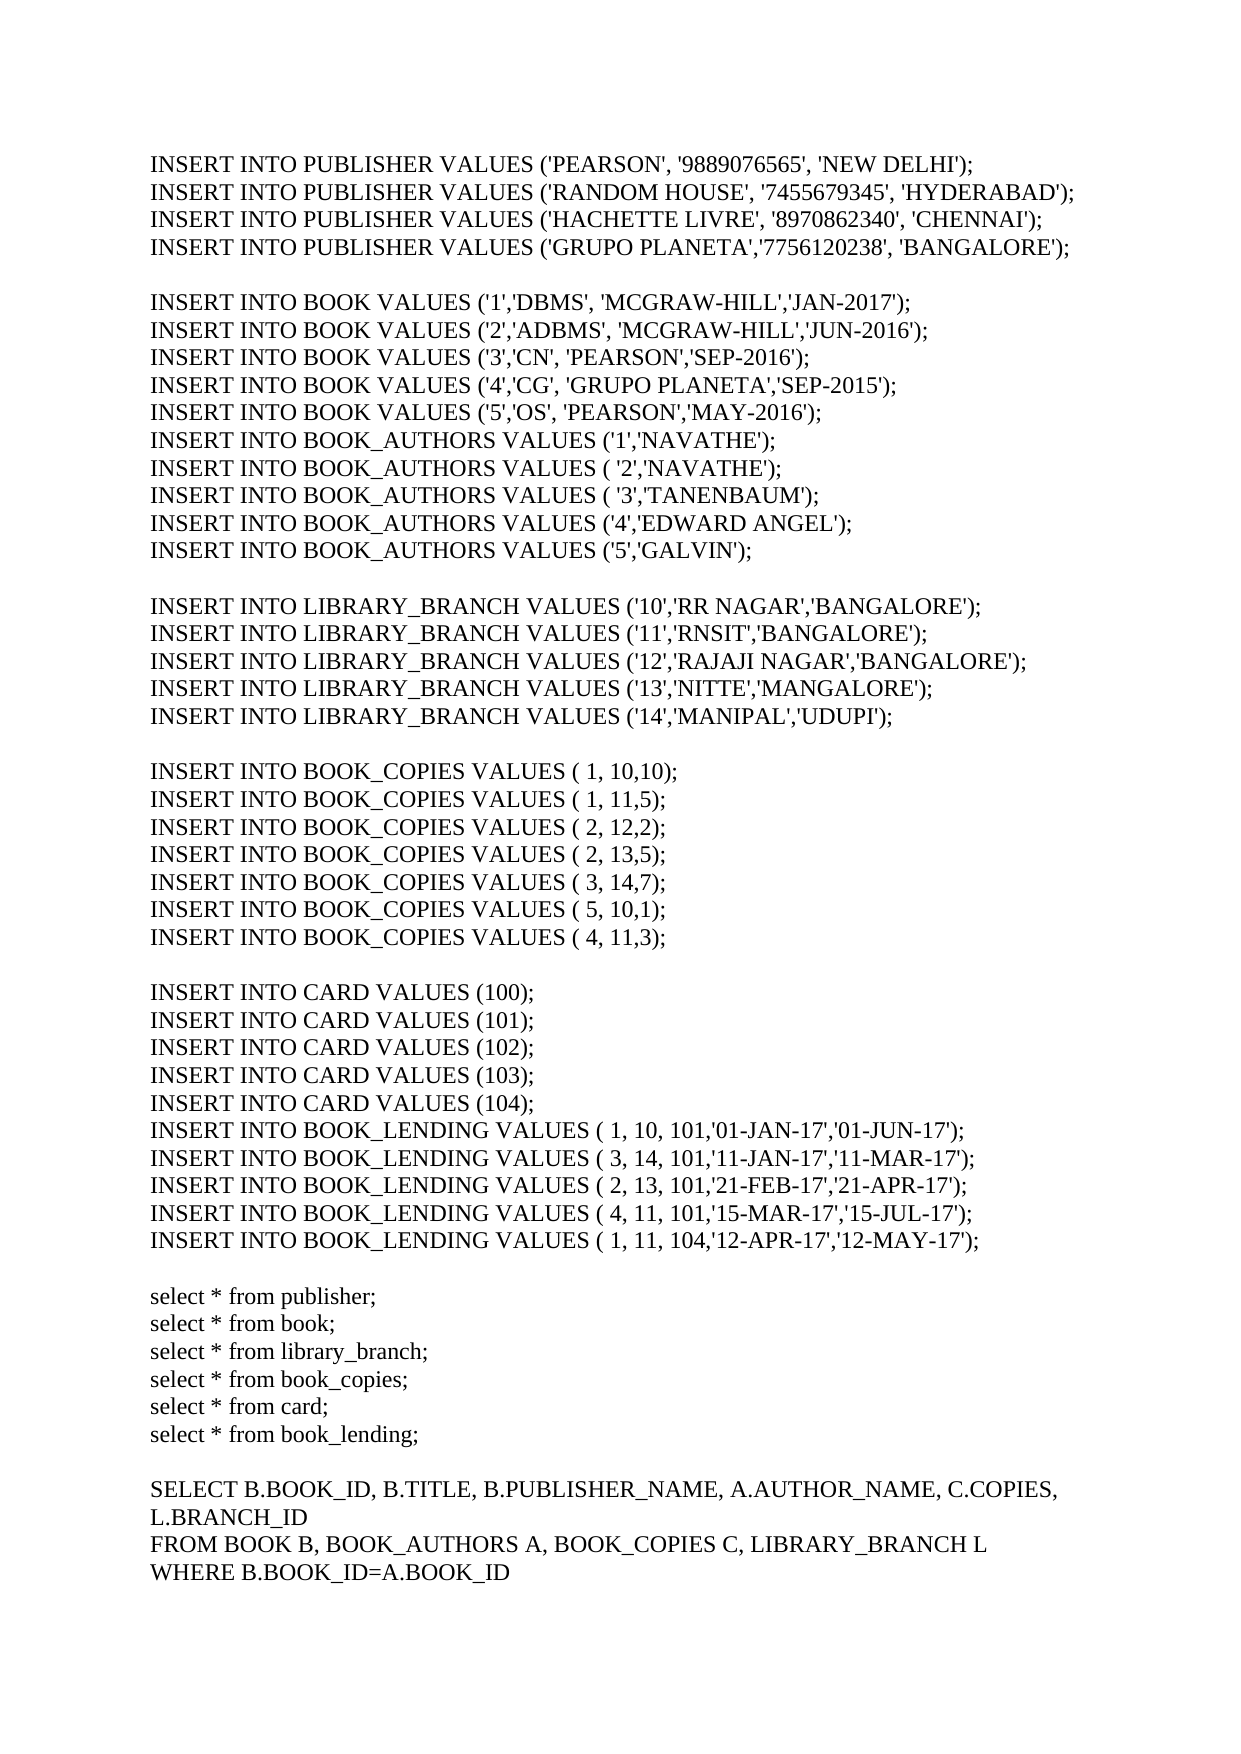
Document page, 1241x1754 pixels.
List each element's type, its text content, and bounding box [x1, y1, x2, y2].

text INSERT INTO LIBRARY_BRANCH VALUES ('13','NITTE','MANGALORE'); [150, 674, 1090, 702]
text INSERT INTO LIBRARY_BRANCH VALUES ('10','RR NAGAR','BANGALORE'); [150, 592, 1090, 619]
text select * from publisher; [150, 1282, 1090, 1309]
text INSERT INTO BOOK VALUES ('1','DBMS', 'MCGRAW-HILL','JAN-2017'); [150, 288, 1090, 316]
text INSERT INTO PUBLISHER VALUES ('HACHETTE LIVRE', '8970862340', 'CHENNAI'); [150, 205, 1090, 233]
text select * from book_lending; [150, 1420, 1090, 1447]
text INSERT INTO BOOK VALUES ('2','ADBMS', 'MCGRAW-HILL','JUN-2016'); [150, 316, 1090, 343]
text INSERT INTO CARD VALUES (102); [150, 1033, 1090, 1061]
text INSERT INTO BOOK_COPIES VALUES ( 3, 14,7); [150, 868, 1090, 895]
text INSERT INTO BOOK_AUTHORS VALUES ('5','GALVIN'); [150, 536, 1090, 564]
text INSERT INTO BOOK_LENDING VALUES ( 4, 11, 101,'15-MAR-17','15-JUL-17'); [150, 1199, 1090, 1227]
text INSERT INTO BOOK_AUTHORS VALUES ( '2','NAVATHE'); [150, 454, 1090, 481]
text INSERT INTO BOOK_COPIES VALUES ( 1, 10,10); [150, 757, 1090, 785]
text INSERT INTO LIBRARY_BRANCH VALUES ('12','RAJAJI NAGAR','BANGALORE'); [150, 647, 1090, 674]
text INSERT INTO PUBLISHER VALUES ('RANDOM HOUSE', '7455679345', 'HYDERABAD'); [150, 178, 1090, 205]
text INSERT INTO BOOK_COPIES VALUES ( 2, 12,2); [150, 812, 1090, 840]
text INSERT INTO BOOK_COPIES VALUES ( 2, 13,5); [150, 840, 1090, 868]
text INSERT INTO LIBRARY_BRANCH VALUES ('14','MANIPAL','UDUPI'); [150, 702, 1090, 730]
text INSERT INTO BOOK VALUES ('3','CN', 'PEARSON','SEP-2016'); [150, 343, 1090, 371]
text INSERT INTO PUBLISHER VALUES ('PEARSON', '9889076565', 'NEW DELHI'); [150, 150, 1090, 178]
text INSERT INTO BOOK_COPIES VALUES ( 5, 10,1); [150, 895, 1090, 923]
text INSERT INTO BOOK_LENDING VALUES ( 3, 14, 101,'11-JAN-17','11-MAR-17'); [150, 1144, 1090, 1171]
text select * from card; [150, 1392, 1090, 1420]
text INSERT INTO BOOK VALUES ('5','OS', 'PEARSON','MAY-2016'); [150, 398, 1090, 426]
text INSERT INTO CARD VALUES (100); [150, 978, 1090, 1006]
text INSERT INTO BOOK_AUTHORS VALUES ( '3','TANENBAUM'); [150, 481, 1090, 509]
text INSERT INTO LIBRARY_BRANCH VALUES ('11','RNSIT','BANGALORE'); [150, 619, 1090, 647]
text INSERT INTO BOOK_COPIES VALUES ( 4, 11,3); [150, 923, 1090, 951]
text select * from book; [150, 1309, 1090, 1337]
text select * from book_copies; [150, 1364, 1090, 1392]
text select * from library_branch; [150, 1337, 1090, 1364]
text INSERT INTO PUBLISHER VALUES ('GRUPO PLANETA','7756120238', 'BANGALORE'); [150, 233, 1090, 260]
text INSERT INTO BOOK_LENDING VALUES ( 1, 10, 101,'01-JAN-17','01-JUN-17'); [150, 1116, 1090, 1144]
text INSERT INTO CARD VALUES (103); [150, 1061, 1090, 1088]
text INSERT INTO BOOK VALUES ('4','CG', 'GRUPO PLANETA','SEP-2015'); [150, 371, 1090, 398]
text INSERT INTO BOOK_LENDING VALUES ( 2, 13, 101,'21-FEB-17','21-APR-17'); [150, 1171, 1090, 1199]
text SELECT B.BOOK_ID, B.TITLE, B.PUBLISHER_NAME, A.AUTHOR_NAME, C.COPIES, L.BRANCH_ID [150, 1475, 1090, 1530]
text INSERT INTO BOOK_AUTHORS VALUES ('1','NAVATHE'); [150, 426, 1090, 454]
text INSERT INTO CARD VALUES (101); [150, 1006, 1090, 1033]
text INSERT INTO CARD VALUES (104); [150, 1088, 1090, 1116]
text INSERT INTO BOOK_COPIES VALUES ( 1, 11,5); [150, 785, 1090, 812]
text WHERE B.BOOK_ID=A.BOOK_ID [150, 1558, 1090, 1585]
text INSERT INTO BOOK_AUTHORS VALUES ('4','EDWARD ANGEL'); [150, 509, 1090, 536]
text FROM BOOK B, BOOK_AUTHORS A, BOOK_COPIES C, LIBRARY_BRANCH L [150, 1530, 1090, 1558]
text INSERT INTO BOOK_LENDING VALUES ( 1, 11, 104,'12-APR-17','12-MAY-17'); [150, 1227, 1090, 1254]
